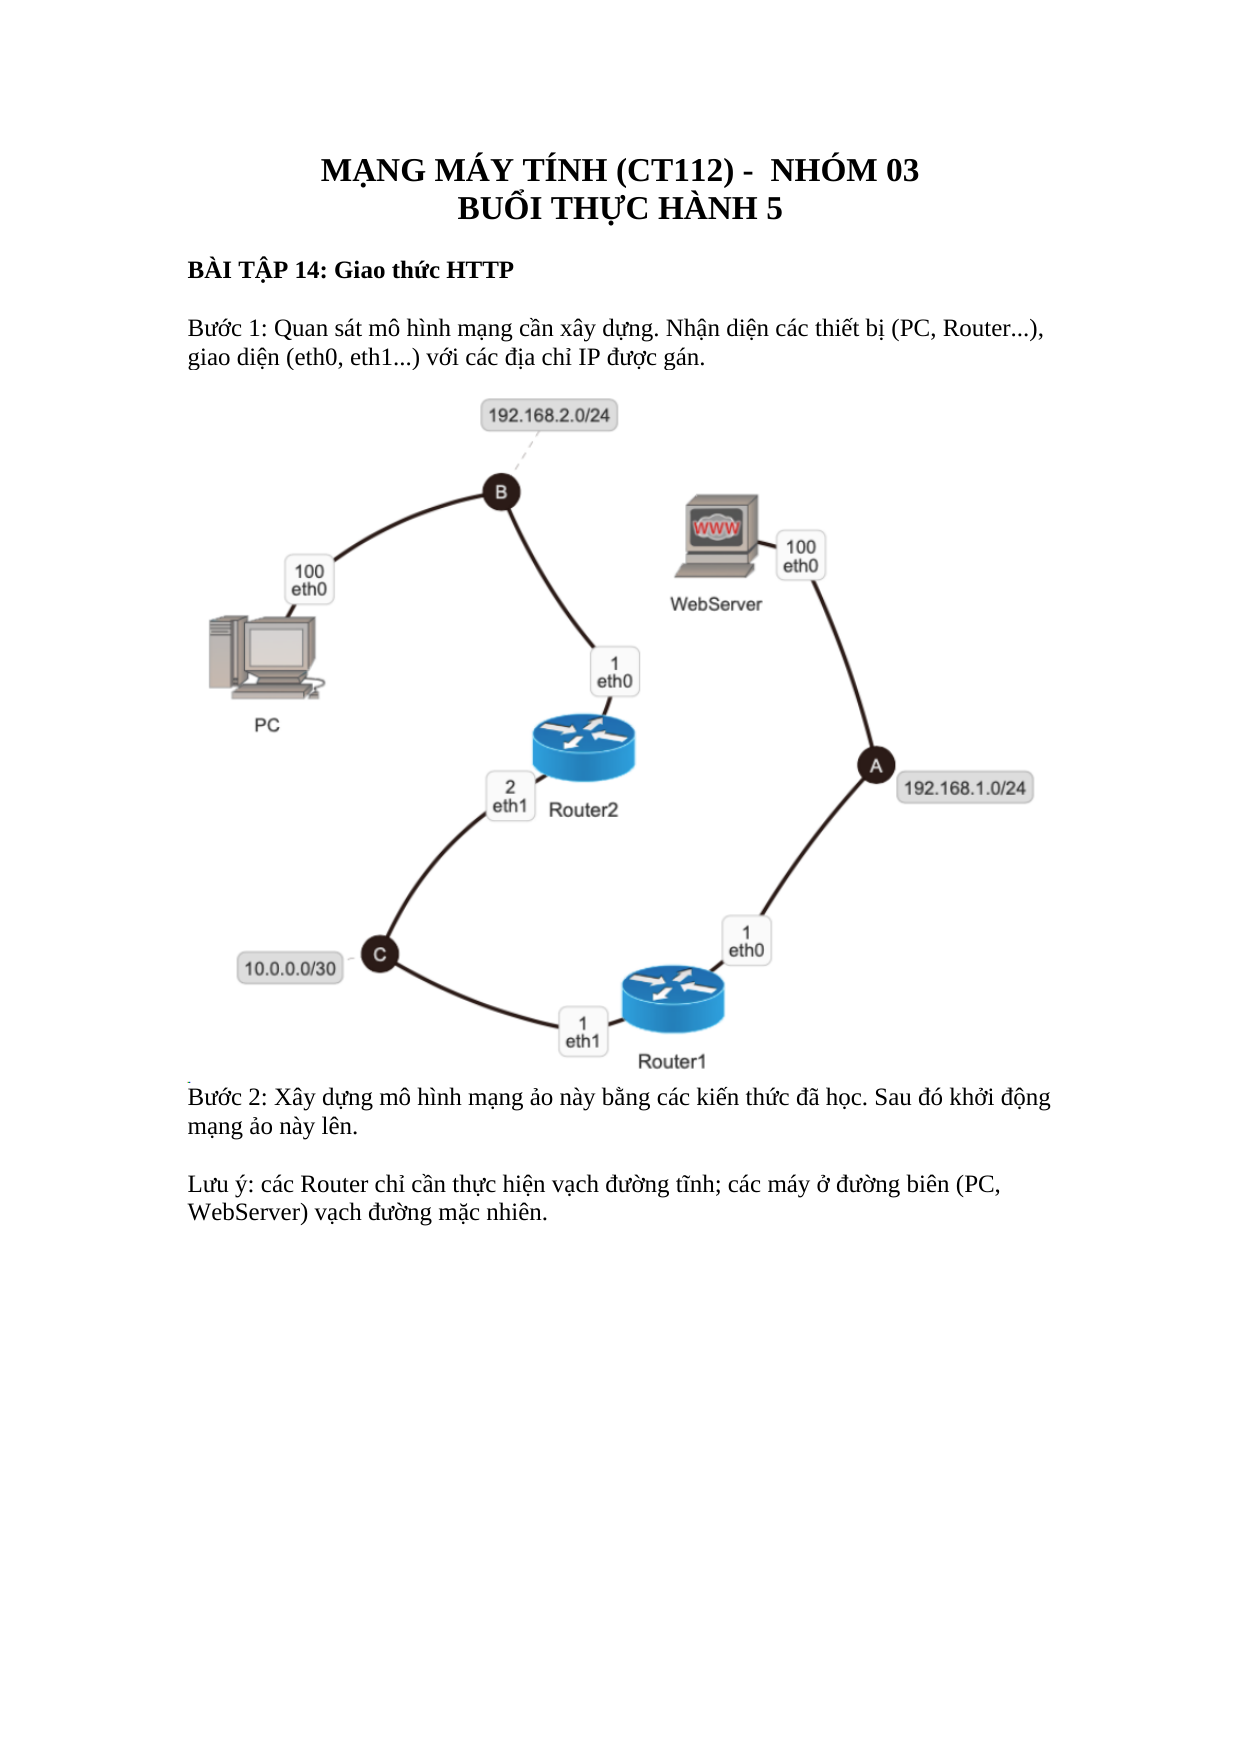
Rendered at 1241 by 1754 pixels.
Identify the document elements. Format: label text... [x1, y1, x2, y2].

text Bước 2: Xây dựng mô hình mạng ảo này bằng các kiến thức đã học. Sau đó khởi động mạng ảo này lên. [187, 1083, 1053, 1140]
text Lưu ý: các Router chỉ cần thực hiện vạch đường tĩnh; các máy ở đường biên (PC, WebServer) vạch đường mặc nhiên. [187, 1169, 1053, 1226]
picture [187, 370, 1053, 1083]
text BUỔI THỰC HÀNH 5 [187, 188, 1053, 227]
text Bước 1: Quan sát mô hình mạng cần xây dựng. Nhận diện các thiết bị (PC, Router...), giao diện (eth0, eth1...) với các địa chỉ IP được gán. [187, 313, 1053, 370]
text MẠNG MÁY TÍNH (CT112) - NHÓM 03 [187, 150, 1053, 188]
text BÀI TẬP 14: Giao thức HTTP [187, 255, 1053, 284]
